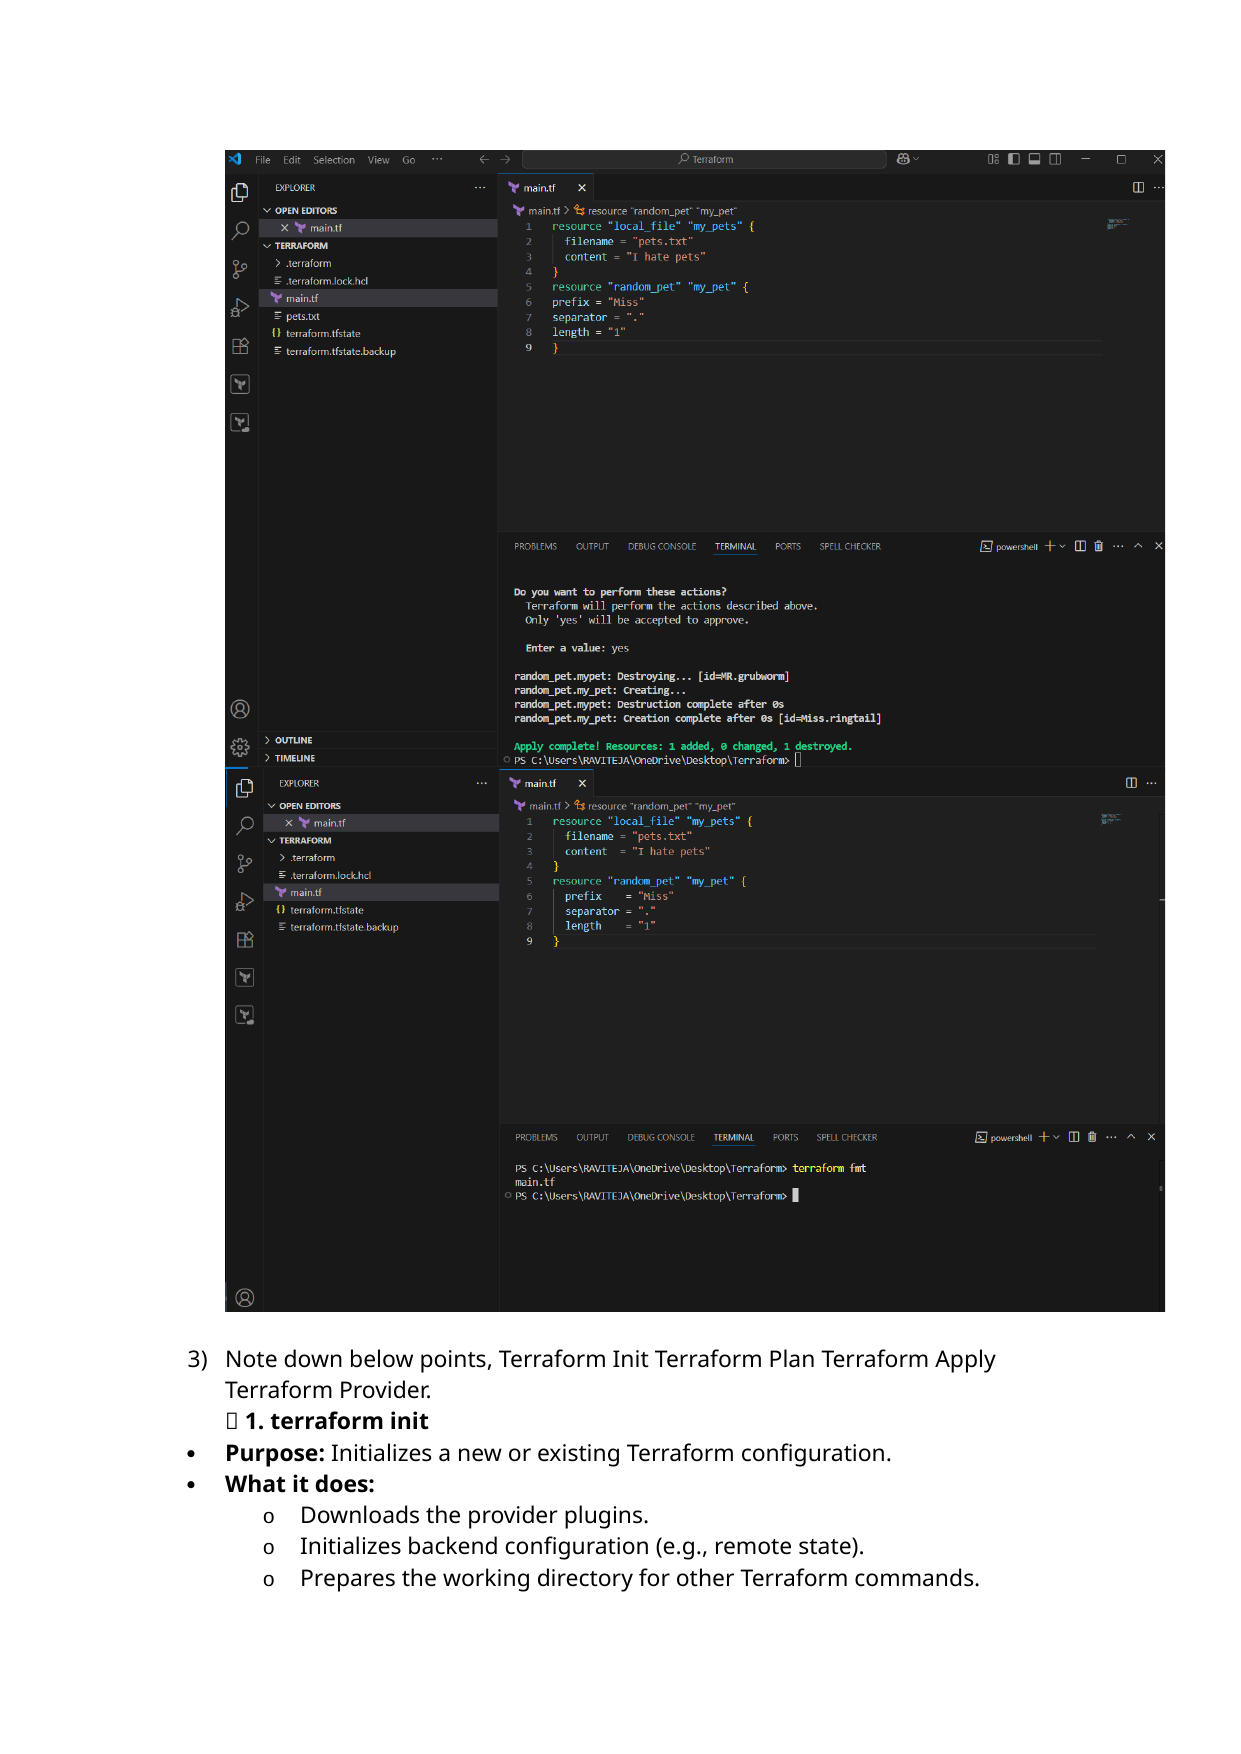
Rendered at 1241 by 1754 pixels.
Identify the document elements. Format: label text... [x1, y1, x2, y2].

list What it does: [187, 1468, 1090, 1499]
list Downloads the provider plugins. [262, 1499, 1090, 1530]
list ✅ 1. terraform init [225, 1405, 1090, 1437]
list Note down below points, Terraform Init Terraform Plan Terraform Apply Terraform Provider. [187, 1343, 1090, 1405]
list Purpose: Initializes a new or existing Terraform configuration. [187, 1437, 1090, 1468]
list Initializes backend configuration (e.g., remote state). [262, 1530, 1090, 1562]
list Prepares the working directory for other Terraform commands. [262, 1562, 1090, 1593]
picture [225, 150, 1166, 1312]
